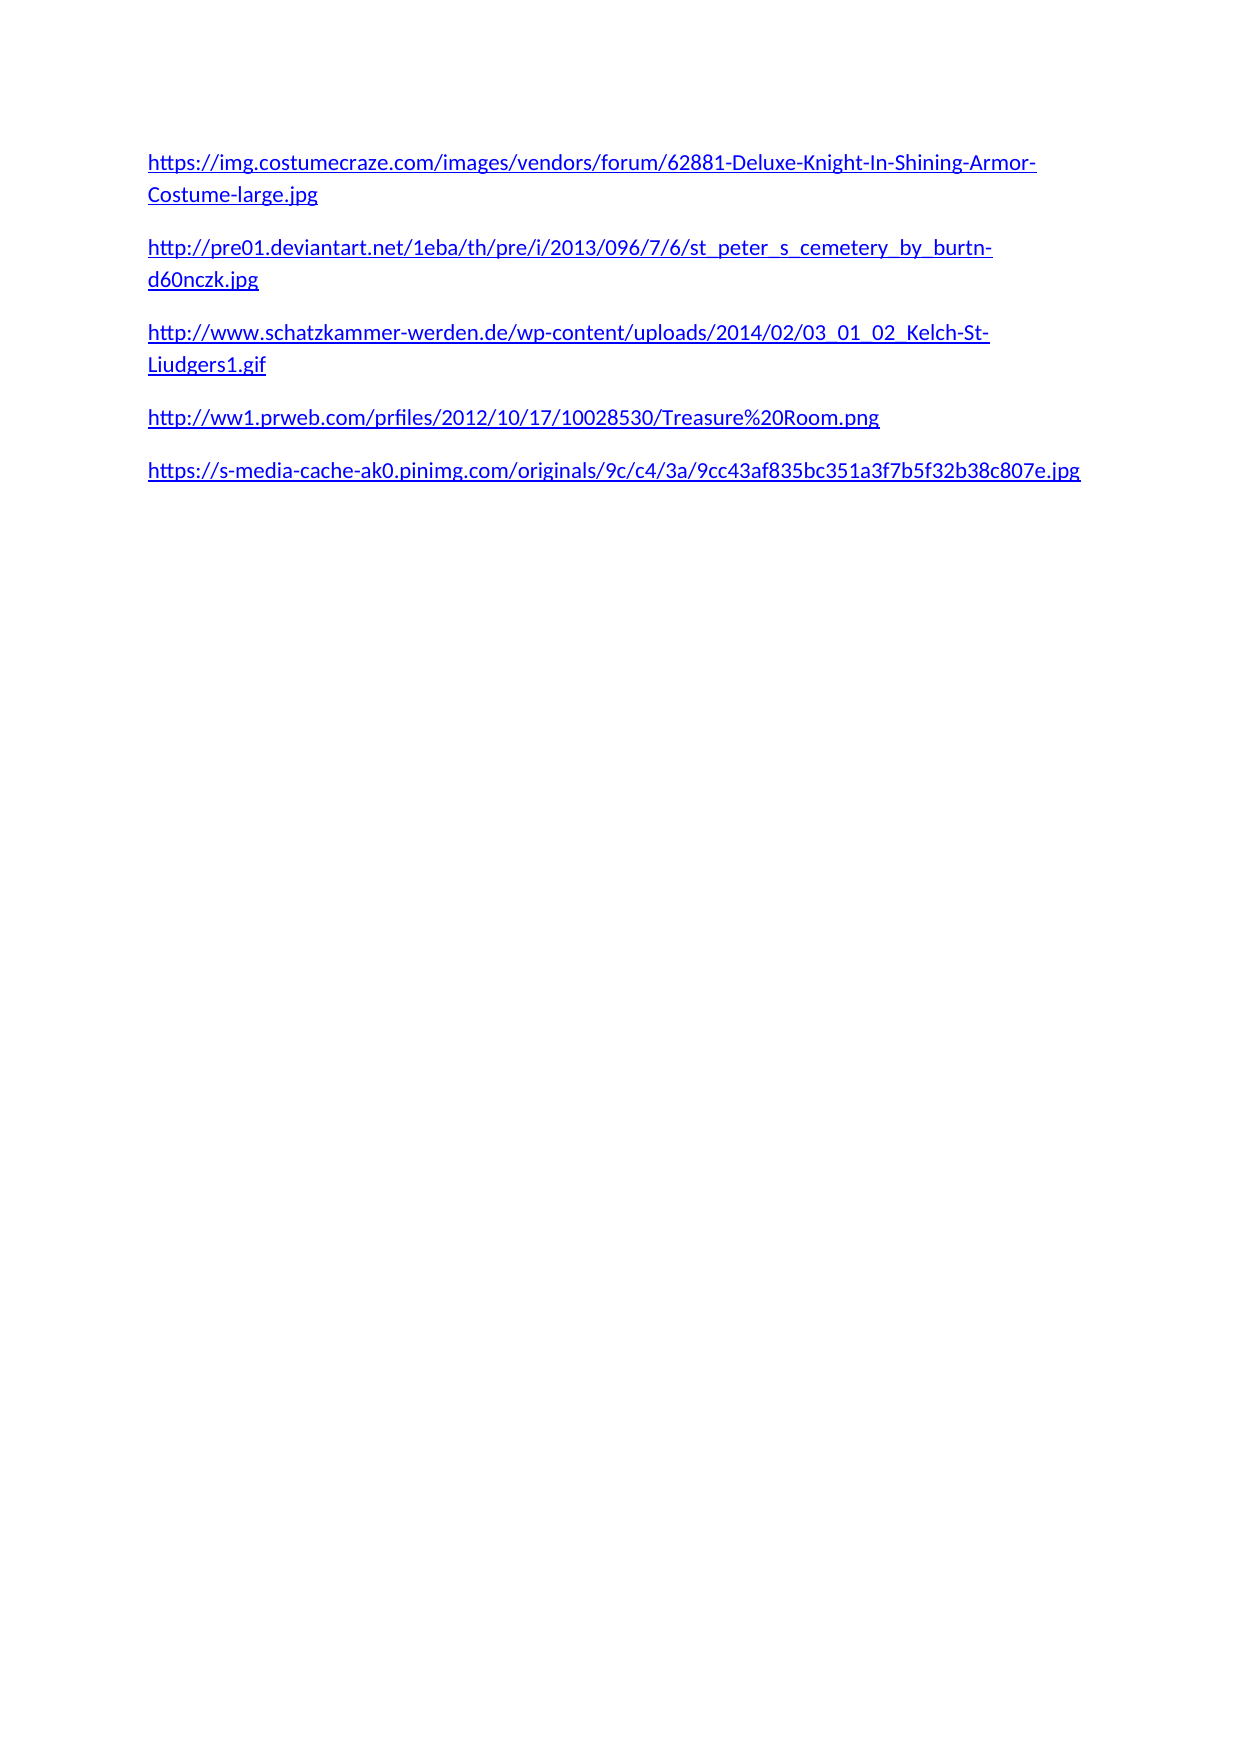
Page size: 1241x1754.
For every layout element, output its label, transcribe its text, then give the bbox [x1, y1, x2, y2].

text http://ww1.prweb.com/prfiles/2012/10/17/10028530/Treasure%20Room.png [148, 403, 1093, 431]
text http://www.schatzkammer-werden.de/wp-content/uploads/2014/02/03_01_02_Kelch-St-Liudgers1.gif [148, 318, 1093, 378]
text https://s-media-cache-ak0.pinimg.com/originals/9c/c4/3a/9cc43af835bc351a3f7b5f32b38c807e.jpg [148, 456, 1093, 484]
text http://pre01.deviantart.net/1eba/th/pre/i/2013/096/7/6/st_peter_s_cemetery_by_burtn-d60nczk.jpg [148, 233, 1093, 293]
text https://img.costumecraze.com/images/vendors/forum/62881-Deluxe-Knight-In-Shining-Armor-Costume-large.jpg [148, 148, 1093, 208]
